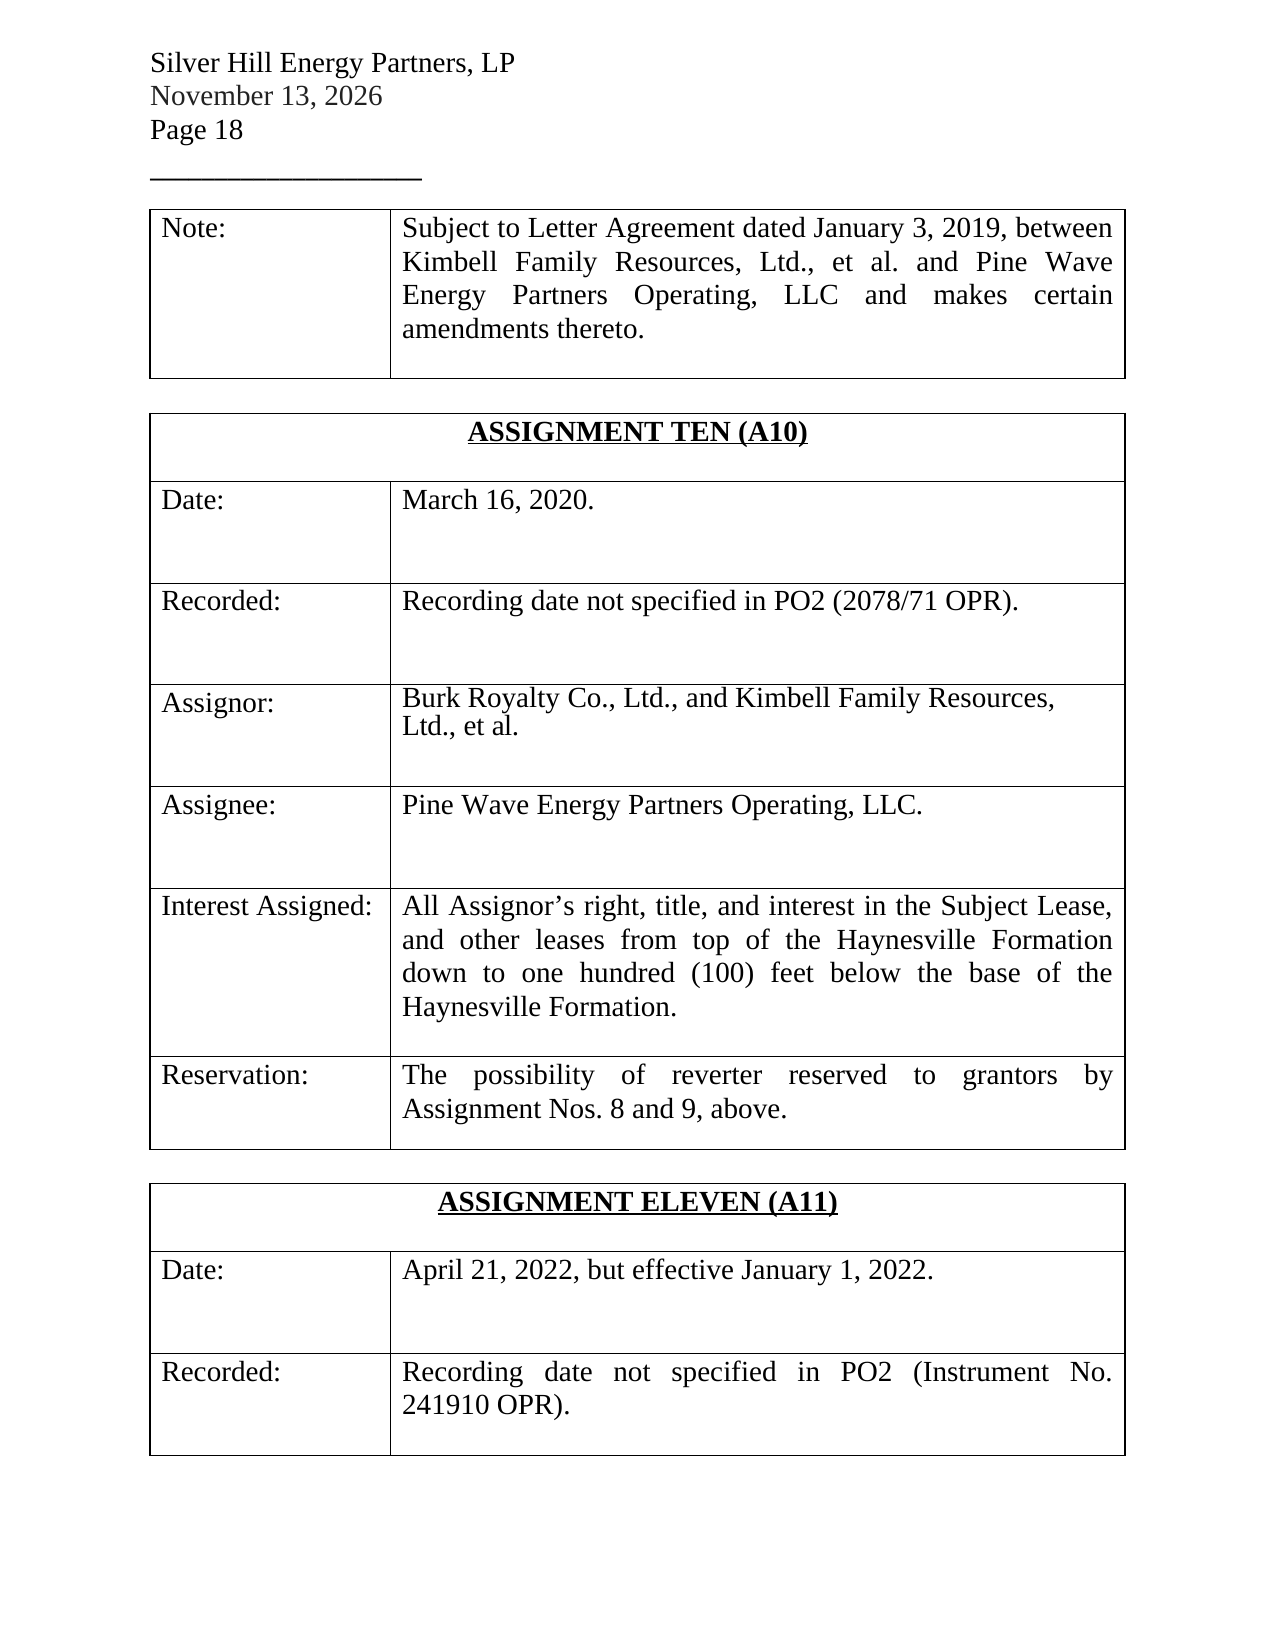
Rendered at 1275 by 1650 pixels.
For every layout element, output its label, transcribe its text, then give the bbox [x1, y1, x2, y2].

table_cell Recorded: [151, 1354, 390, 1454]
table_cell Burk Royalty Co., Ltd., and Kimbell Family Resources, Ltd., et al. [391, 685, 1124, 786]
table_cell Recording date not specified in PO2 (Instrument No. 241910 OPR). [391, 1354, 1124, 1454]
table_cell Recording date not specified in PO2 (2078/71 OPR). [391, 584, 1124, 684]
table_cell April 21, 2022, but effective January 1, 2022. [391, 1252, 1124, 1353]
table_cell Interest Assigned: [151, 889, 390, 1056]
table_cell Pine Wave Energy Partners Operating, LLC. [391, 787, 1124, 887]
table_cell Note: [151, 210, 390, 378]
table_cell Date: [151, 482, 390, 582]
table_cell The possibility of reverter reserved to grantors by Assignment Nos. 8 and 9, above. [391, 1057, 1124, 1148]
table_cell Assignor: [151, 685, 390, 786]
table_cell Recorded: [151, 584, 390, 684]
table_cell Reservation: [151, 1057, 390, 1148]
table_cell Assignee: [151, 787, 390, 887]
table_cell Date: [151, 1252, 390, 1353]
table_cell All Assignor’s right, title, and interest in the Subject Lease, and other leases from top of the Haynesville Formation down to one hundred (100) feet below the base of the Haynesville Formation. [391, 889, 1124, 1056]
table_header ASSIGNMENT ELEVEN (A11) [151, 1184, 1124, 1251]
table_header ASSIGNMENT TEN (A10) [151, 414, 1124, 481]
table_cell March 16, 2020. [391, 482, 1124, 582]
table_cell Subject to Letter Agreement dated January 3, 2019, between Kimbell Family Resources, Ltd., et al. and Pine Wave Energy Partners Operating, LLC and makes certain amendments thereto. [391, 210, 1124, 378]
